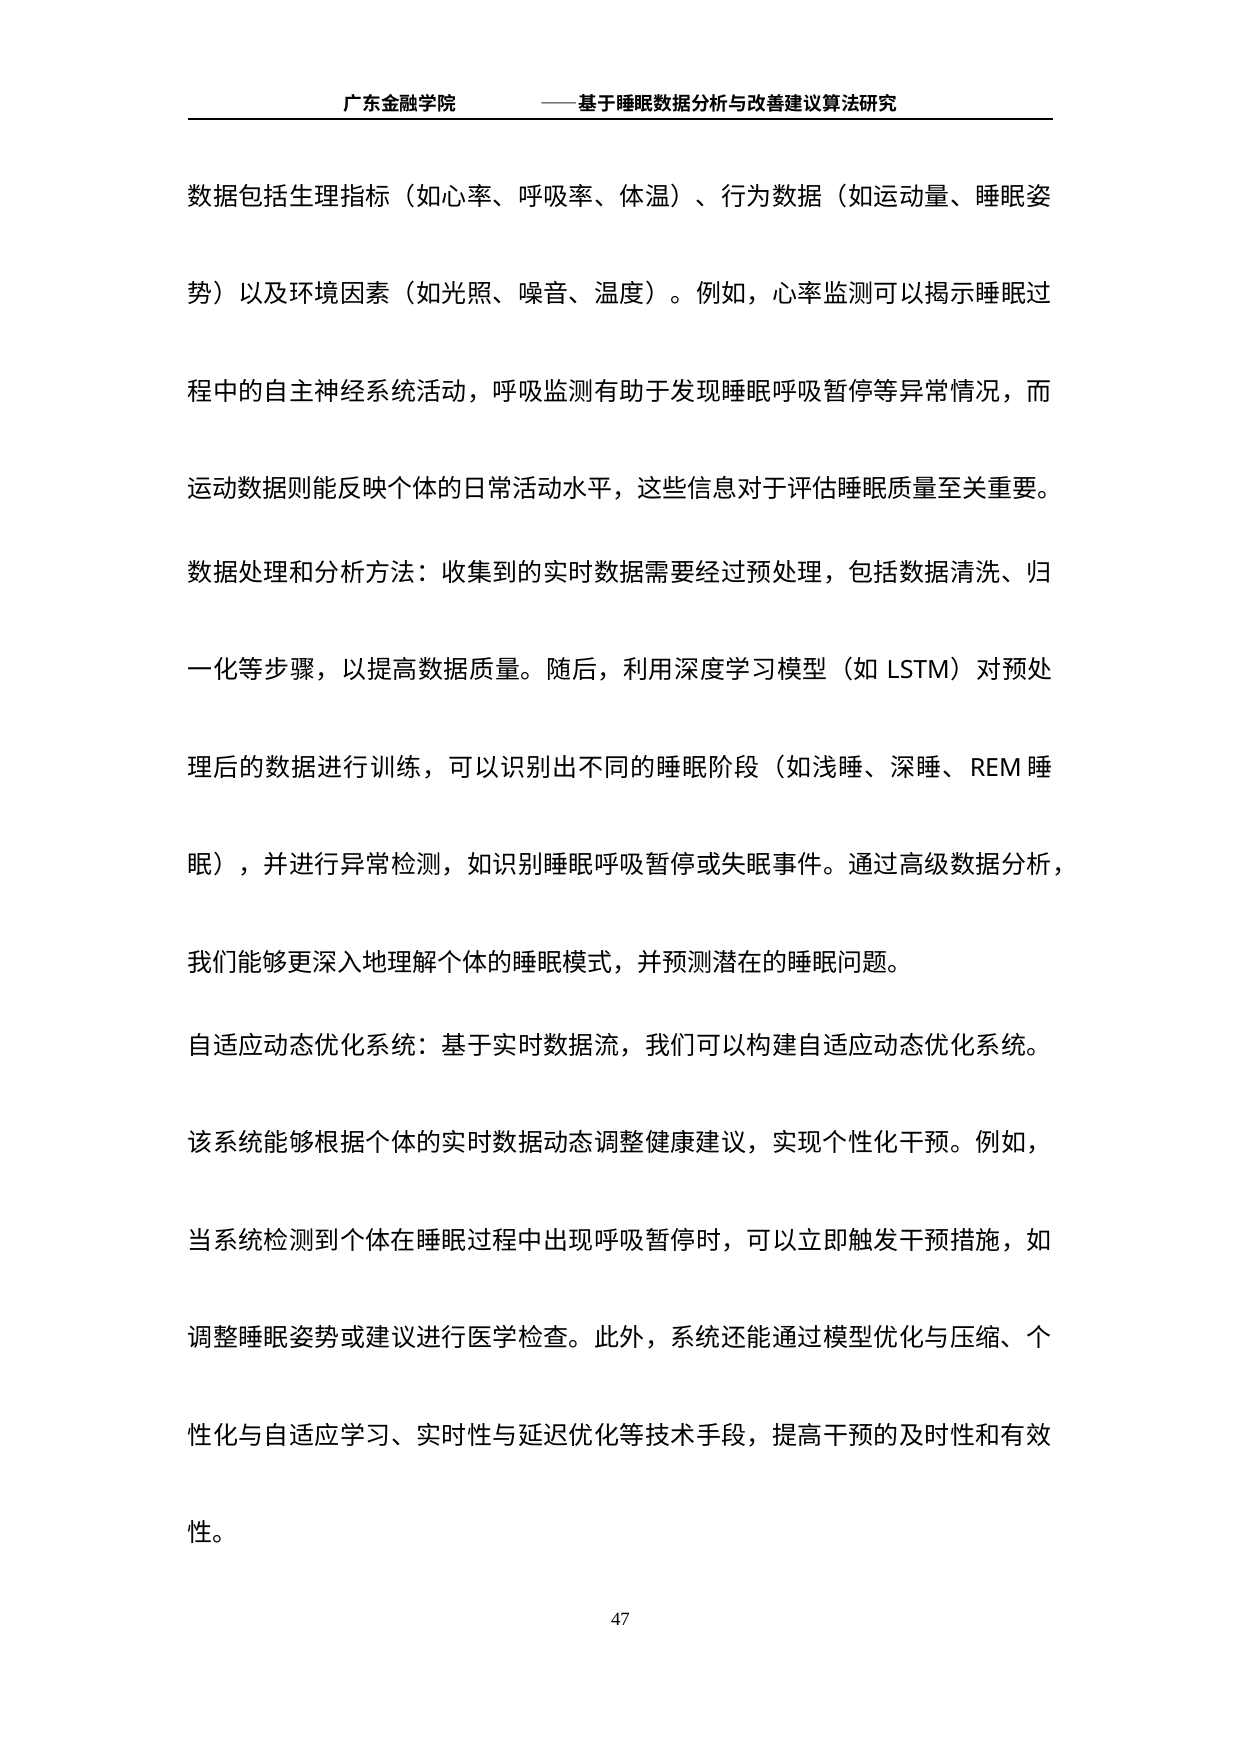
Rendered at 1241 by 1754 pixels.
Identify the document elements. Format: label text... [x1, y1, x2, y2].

text 自适应动态优化系统：基于实时数据流，我们可以构建自适应动态优化系统。该系统能够根据个体的实时数据动态调整健康建议，实现个性化干预。例如，当系统检测到个体在睡眠过程中出现呼吸暂停时，可以立即触发干预措施，如调整睡眠姿势或建议进行医学检查。此外，系统还能通过模型优化与压缩、个性化与自适应学习、实时性与延迟优化等技术手段，提高干预的及时性和有效性。 [187, 1011, 1053, 1563]
text 数据处理和分析方法：收集到的实时数据需要经过预处理，包括数据清洗、归一化等步骤，以提高数据质量。随后，利用深度学习模型（如LSTM）对预处理后的数据进行训练，可以识别出不同的睡眠阶段（如浅睡、深睡、REM睡眠），并进行异常检测，如识别睡眠呼吸暂停或失眠事件。通过高级数据分析，我们能够更深入地理解个体的睡眠模式，并预测潜在的睡眠问题。 [187, 538, 1053, 993]
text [187, 162, 1053, 519]
